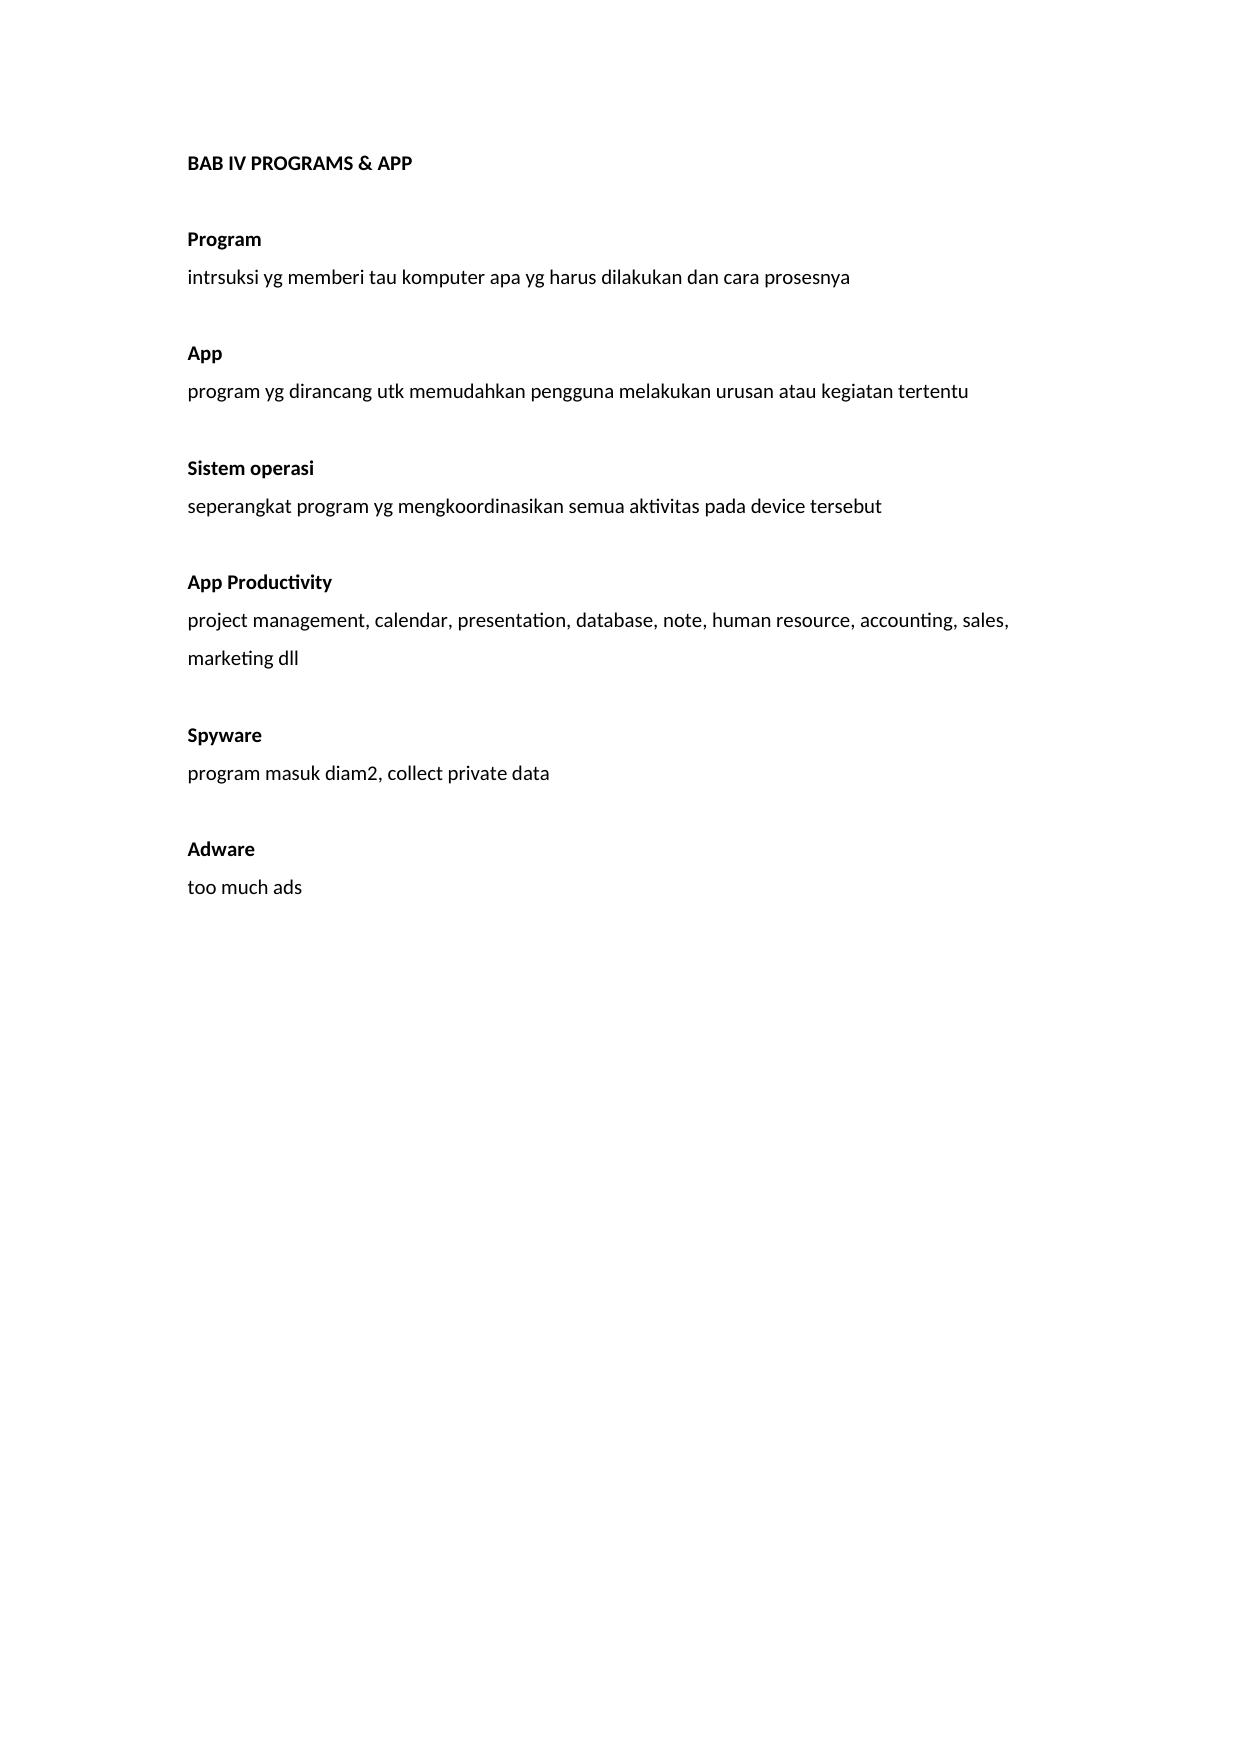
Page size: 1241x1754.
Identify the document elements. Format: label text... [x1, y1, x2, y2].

text program yg dirancang utk memudahkan pengguna melakukan urusan atau kegiatan tertentu [187, 379, 1053, 404]
text intrsuksi yg memberi tau komputer apa yg harus dilakukan dan cara prosesnya [187, 264, 1053, 290]
text Adware [187, 836, 1053, 862]
text App Productivity [187, 569, 1053, 595]
text program masuk diam2, collect private data [187, 760, 1053, 785]
text Sistem operasi [187, 455, 1053, 480]
text Program [187, 226, 1053, 252]
text project management, calendar, presentation, database, note, human resource, accounting, sales, marketing dll [187, 607, 1053, 671]
text BAB IV PROGRAMS & APP [187, 150, 1053, 175]
text too much ads [187, 874, 1053, 900]
text Spyware [187, 722, 1053, 747]
text App [187, 341, 1053, 366]
text seperangkat program yg mengkoordinasikan semua aktivitas pada device tersebut [187, 493, 1053, 518]
